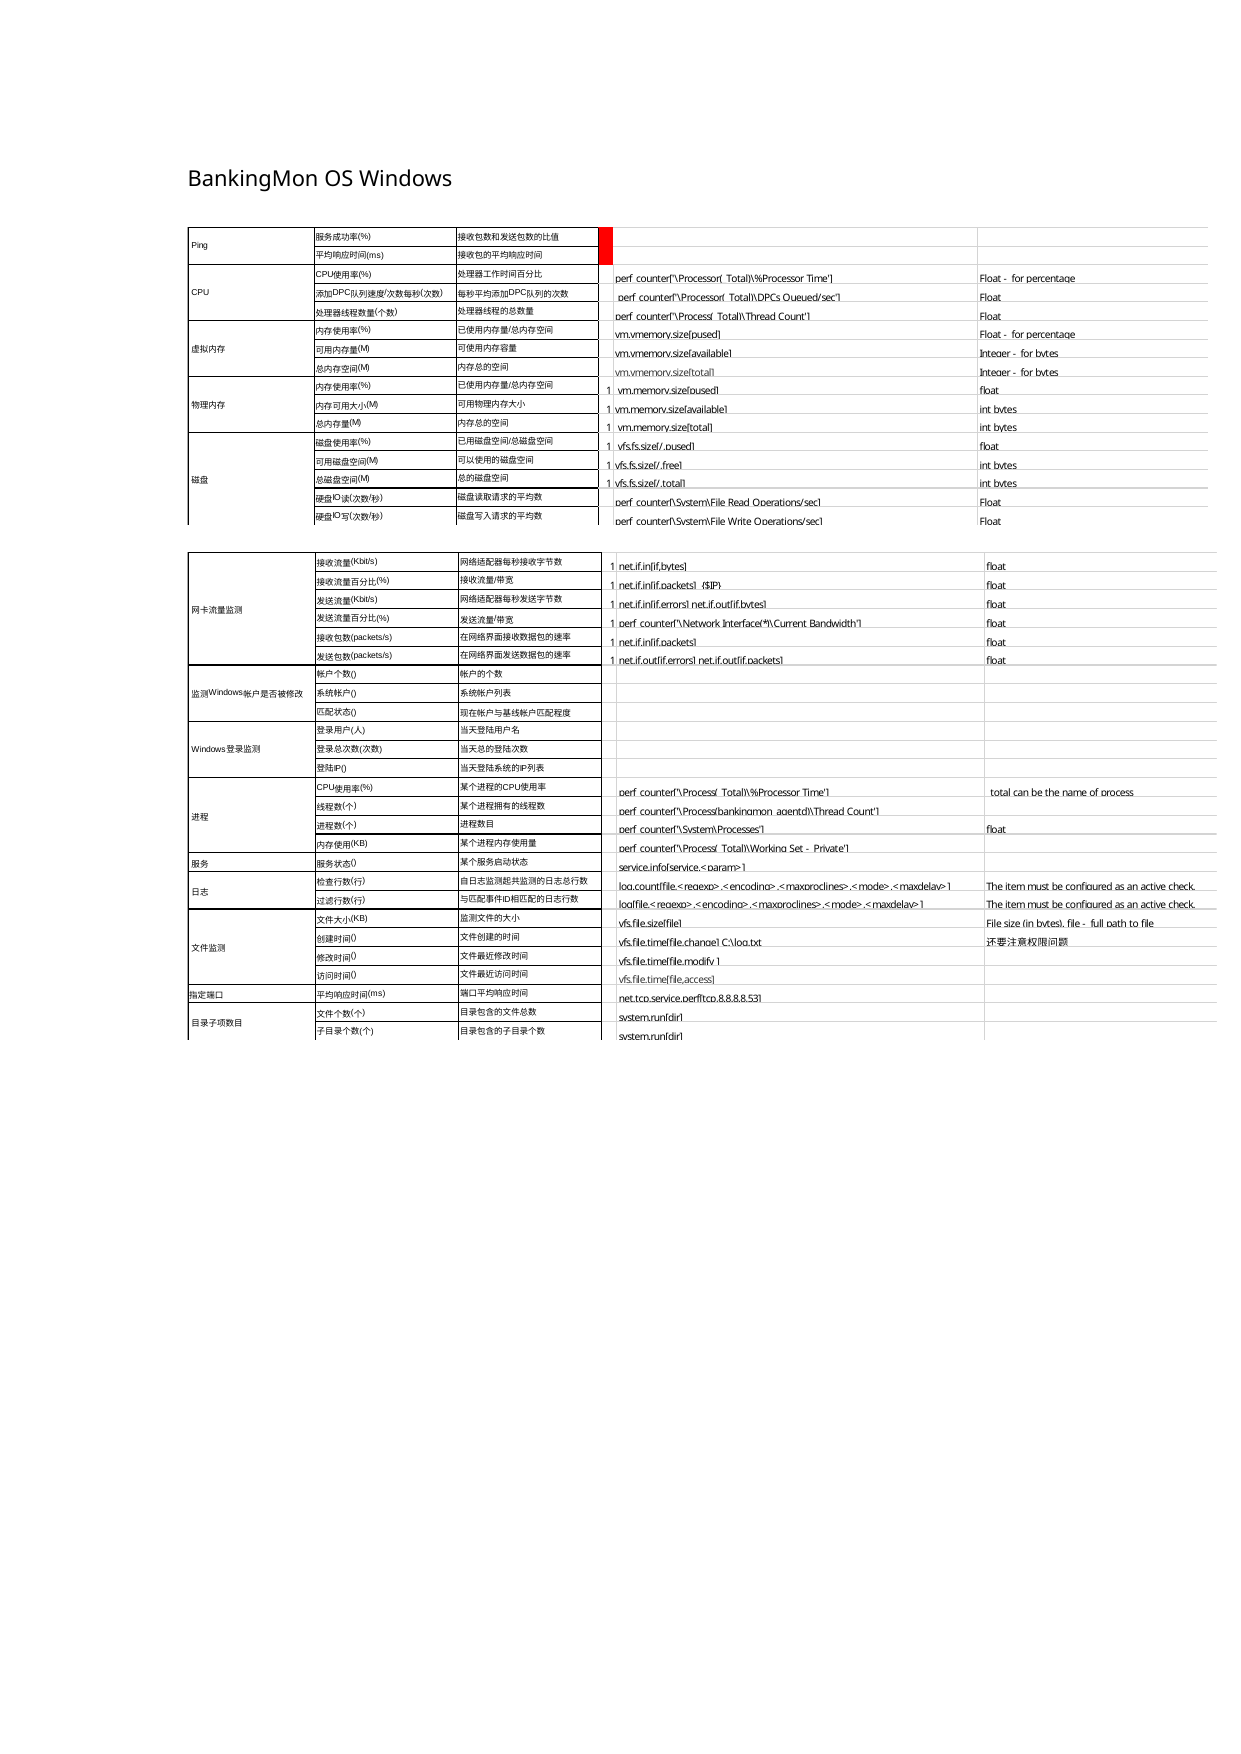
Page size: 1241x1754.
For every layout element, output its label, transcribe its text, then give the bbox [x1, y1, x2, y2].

text BankingMon OS Windows [187, 162, 1053, 194]
